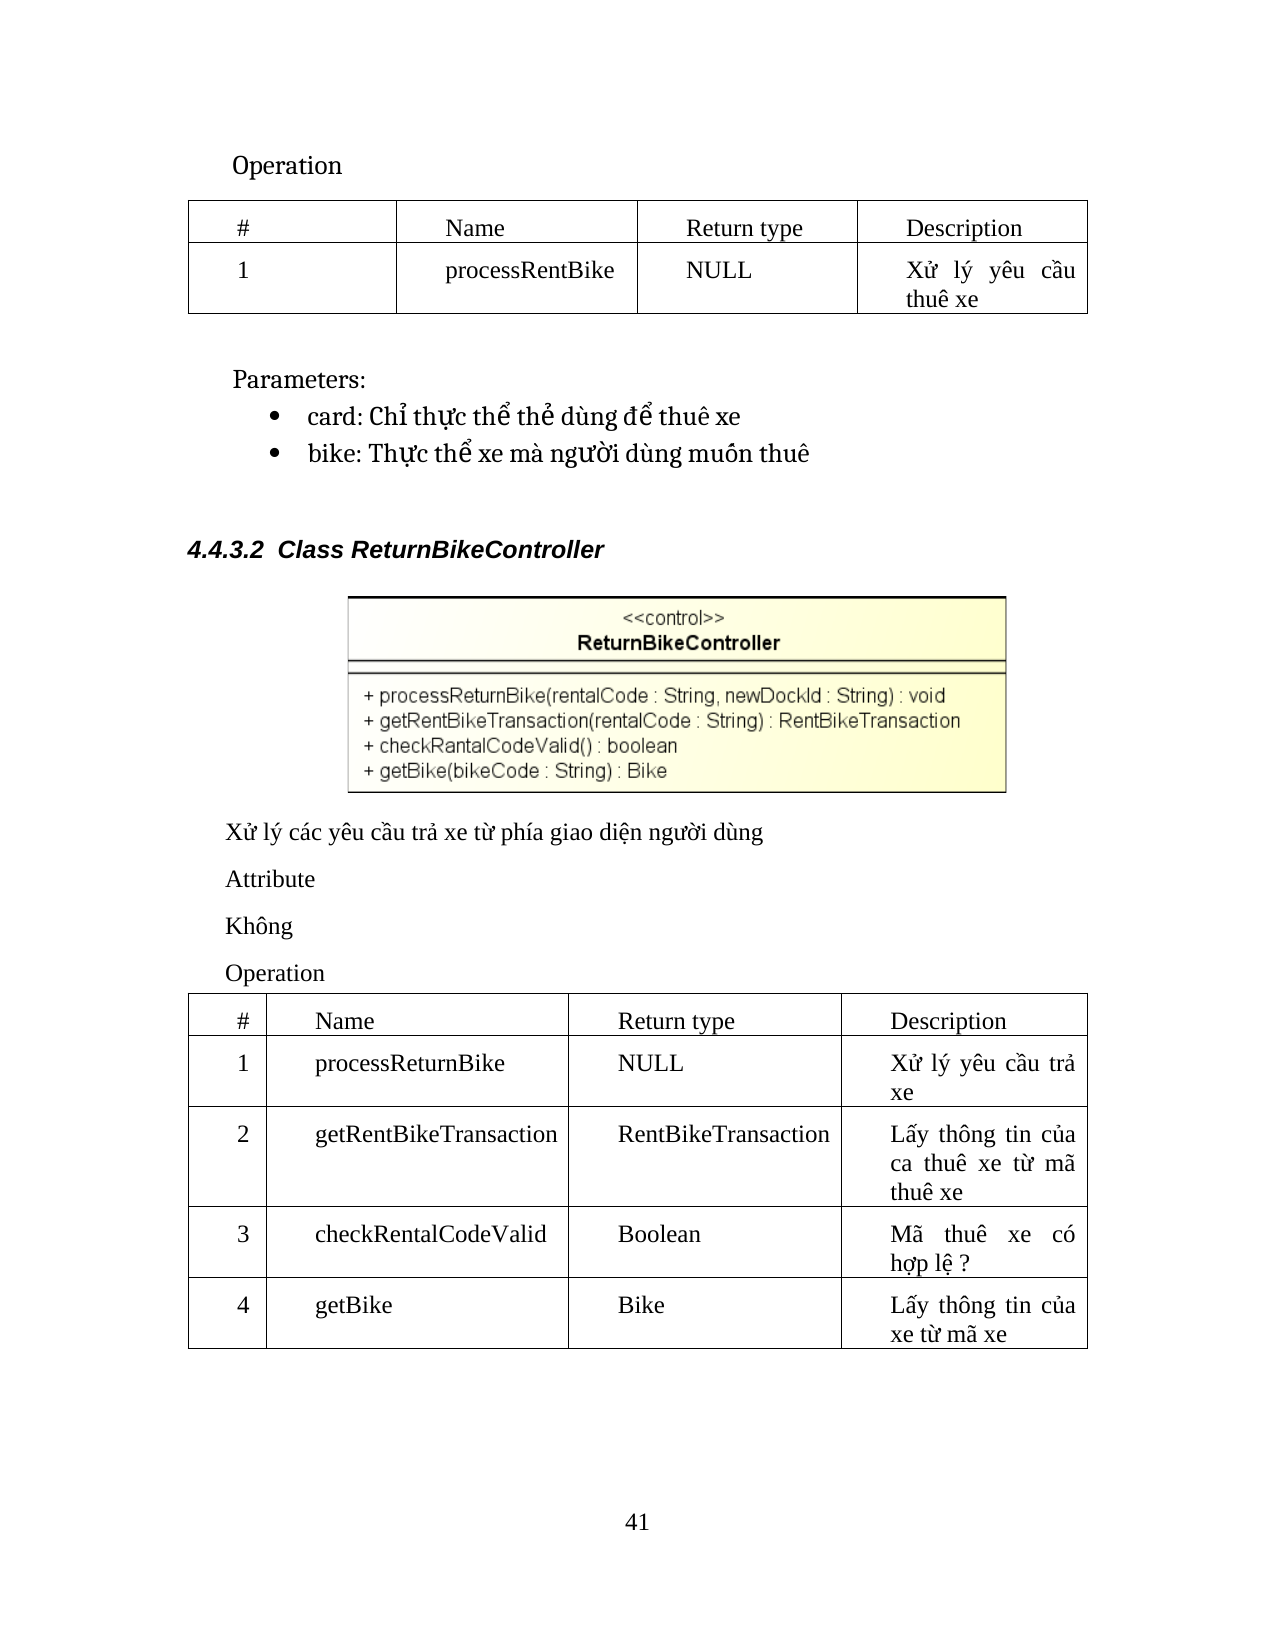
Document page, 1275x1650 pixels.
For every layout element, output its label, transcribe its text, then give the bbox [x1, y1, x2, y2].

table_cell Mã thuê xe có hợp lệ ? [842, 1207, 1087, 1277]
table_cell getRentBikeTransaction [267, 1107, 568, 1206]
table_cell NULL [569, 1036, 841, 1106]
list Parameters: [232, 364, 1087, 395]
table_cell 1 [189, 1036, 266, 1106]
table_header # [189, 201, 396, 242]
list card: Chỉ thực thể thẻ dùng để thuê xe [270, 401, 1087, 432]
table_cell 3 [189, 1207, 266, 1277]
table_cell RentBikeTransaction [569, 1107, 841, 1206]
table_cell Bike [569, 1278, 841, 1348]
text Attribute [225, 864, 1087, 893]
table_cell 4 [189, 1278, 266, 1348]
table_header Description [858, 201, 1087, 242]
table_cell processReturnBike [267, 1036, 568, 1106]
table_cell Lấy thông tin của ca thuê xe từ mã thuê xe [842, 1107, 1087, 1206]
subtitle Class ReturnBikeController [187, 535, 1087, 564]
table_header # [189, 994, 266, 1035]
picture [347, 596, 1007, 793]
table_header Name [397, 201, 637, 242]
table_cell checkRentalCodeValid [267, 1207, 568, 1277]
table_header Description [842, 994, 1087, 1035]
table_cell 1 [189, 243, 396, 313]
list Operation [232, 150, 1087, 181]
table_cell Xử lý yêu cầu trả xe [842, 1036, 1087, 1106]
table_cell NULL [638, 243, 857, 313]
text Operation [225, 958, 1087, 987]
table_cell Lấy thông tin của xe từ mã xe [842, 1278, 1087, 1348]
table_cell 2 [189, 1107, 266, 1206]
table_cell Xử lý yêu cầu thuê xe [858, 243, 1087, 313]
text Xử lý các yêu cầu trả xe từ phía giao diện người dùng [225, 817, 1087, 846]
list bike: Thực thể xe mà người dùng muốn thuê [270, 438, 1087, 470]
text Không [225, 911, 1087, 940]
table_cell Boolean [569, 1207, 841, 1277]
table_header Return type [638, 201, 857, 242]
table_header Return type [569, 994, 841, 1035]
table_header Name [267, 994, 568, 1035]
table_cell processRentBike [397, 243, 637, 313]
table_cell getBike [267, 1278, 568, 1348]
